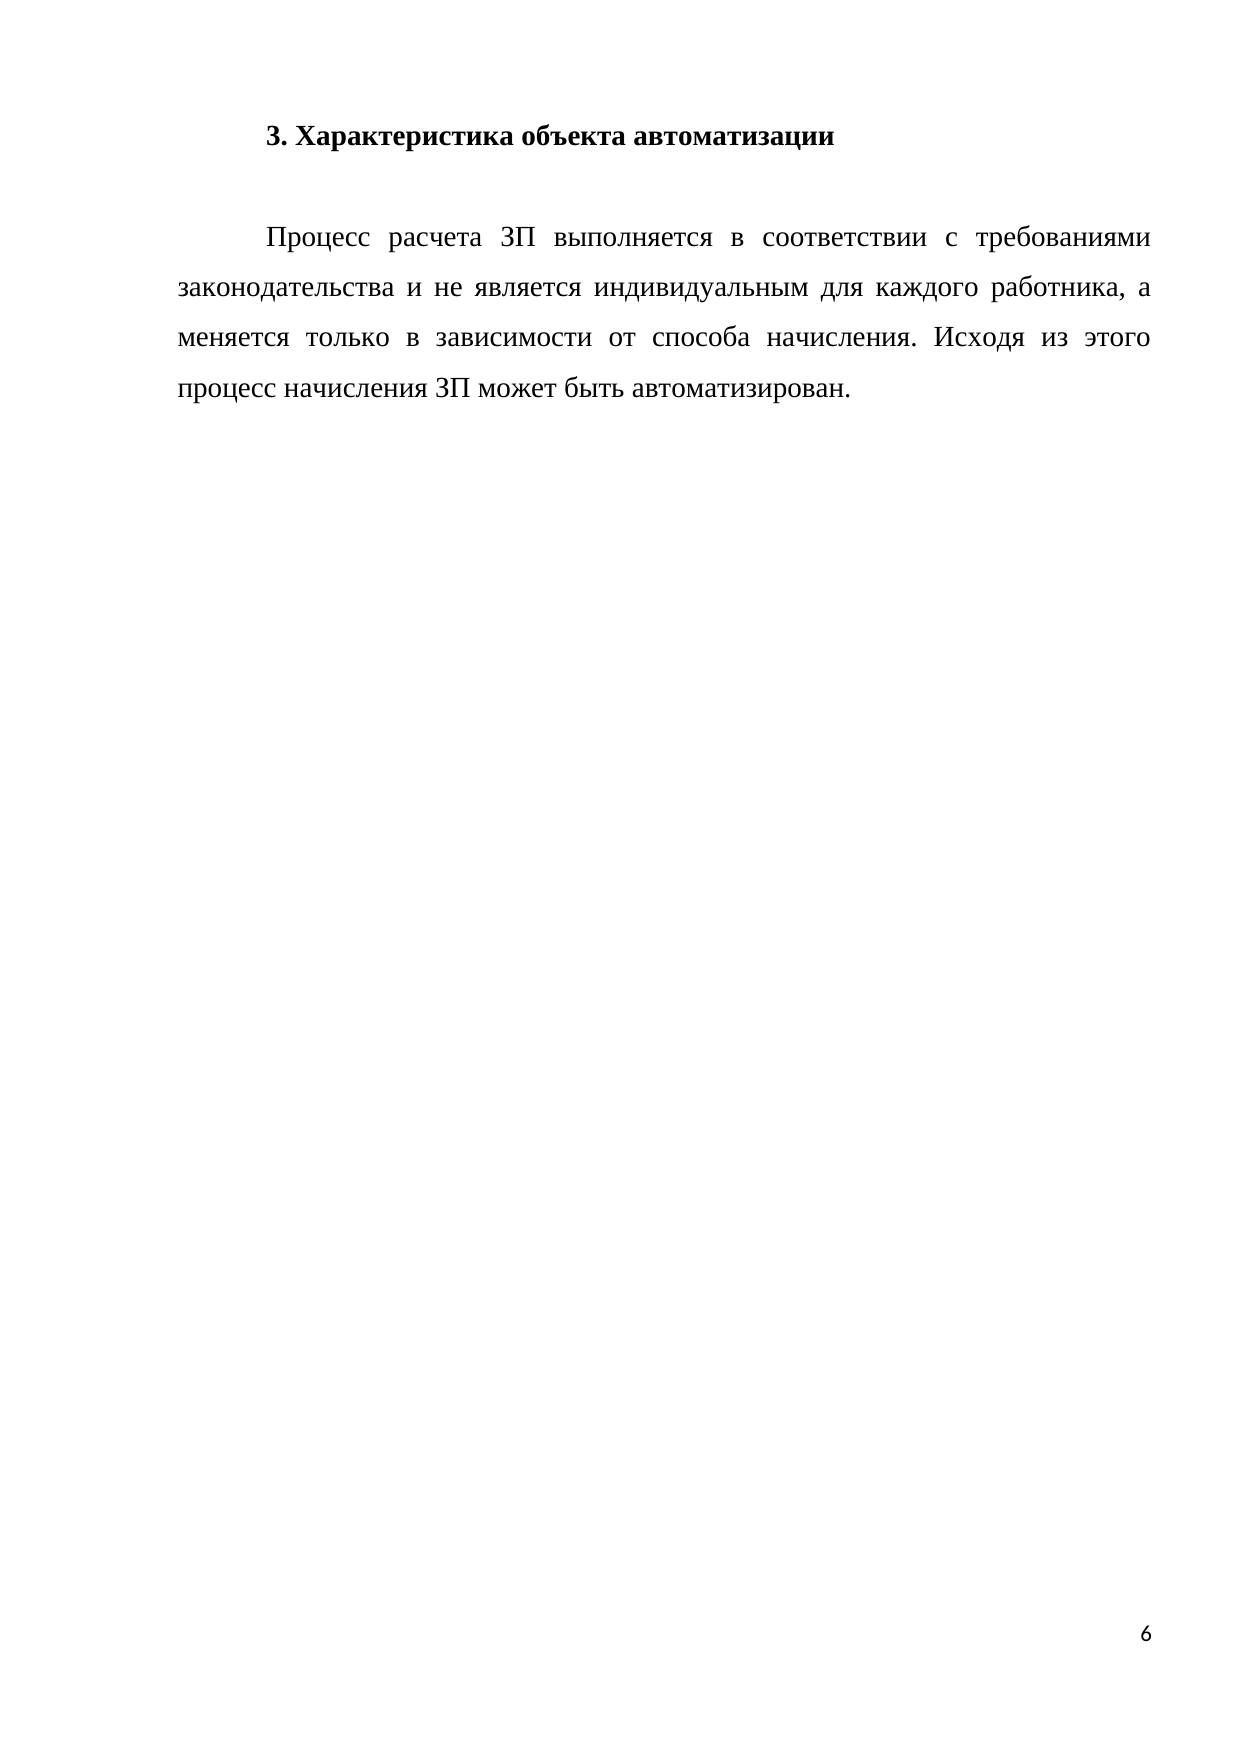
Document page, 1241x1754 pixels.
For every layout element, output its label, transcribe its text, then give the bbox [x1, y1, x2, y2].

text Процесс расчета ЗП выполняется в соответствии с требованиями законодательства и не является индивидуальным для каждого работника, а меняется только в зависимости от способа начисления. Исходя из этого процесс начисления ЗП может быть автоматизирован. [177, 219, 1152, 403]
text 3. Характеристика объекта автоматизации [177, 118, 1152, 152]
